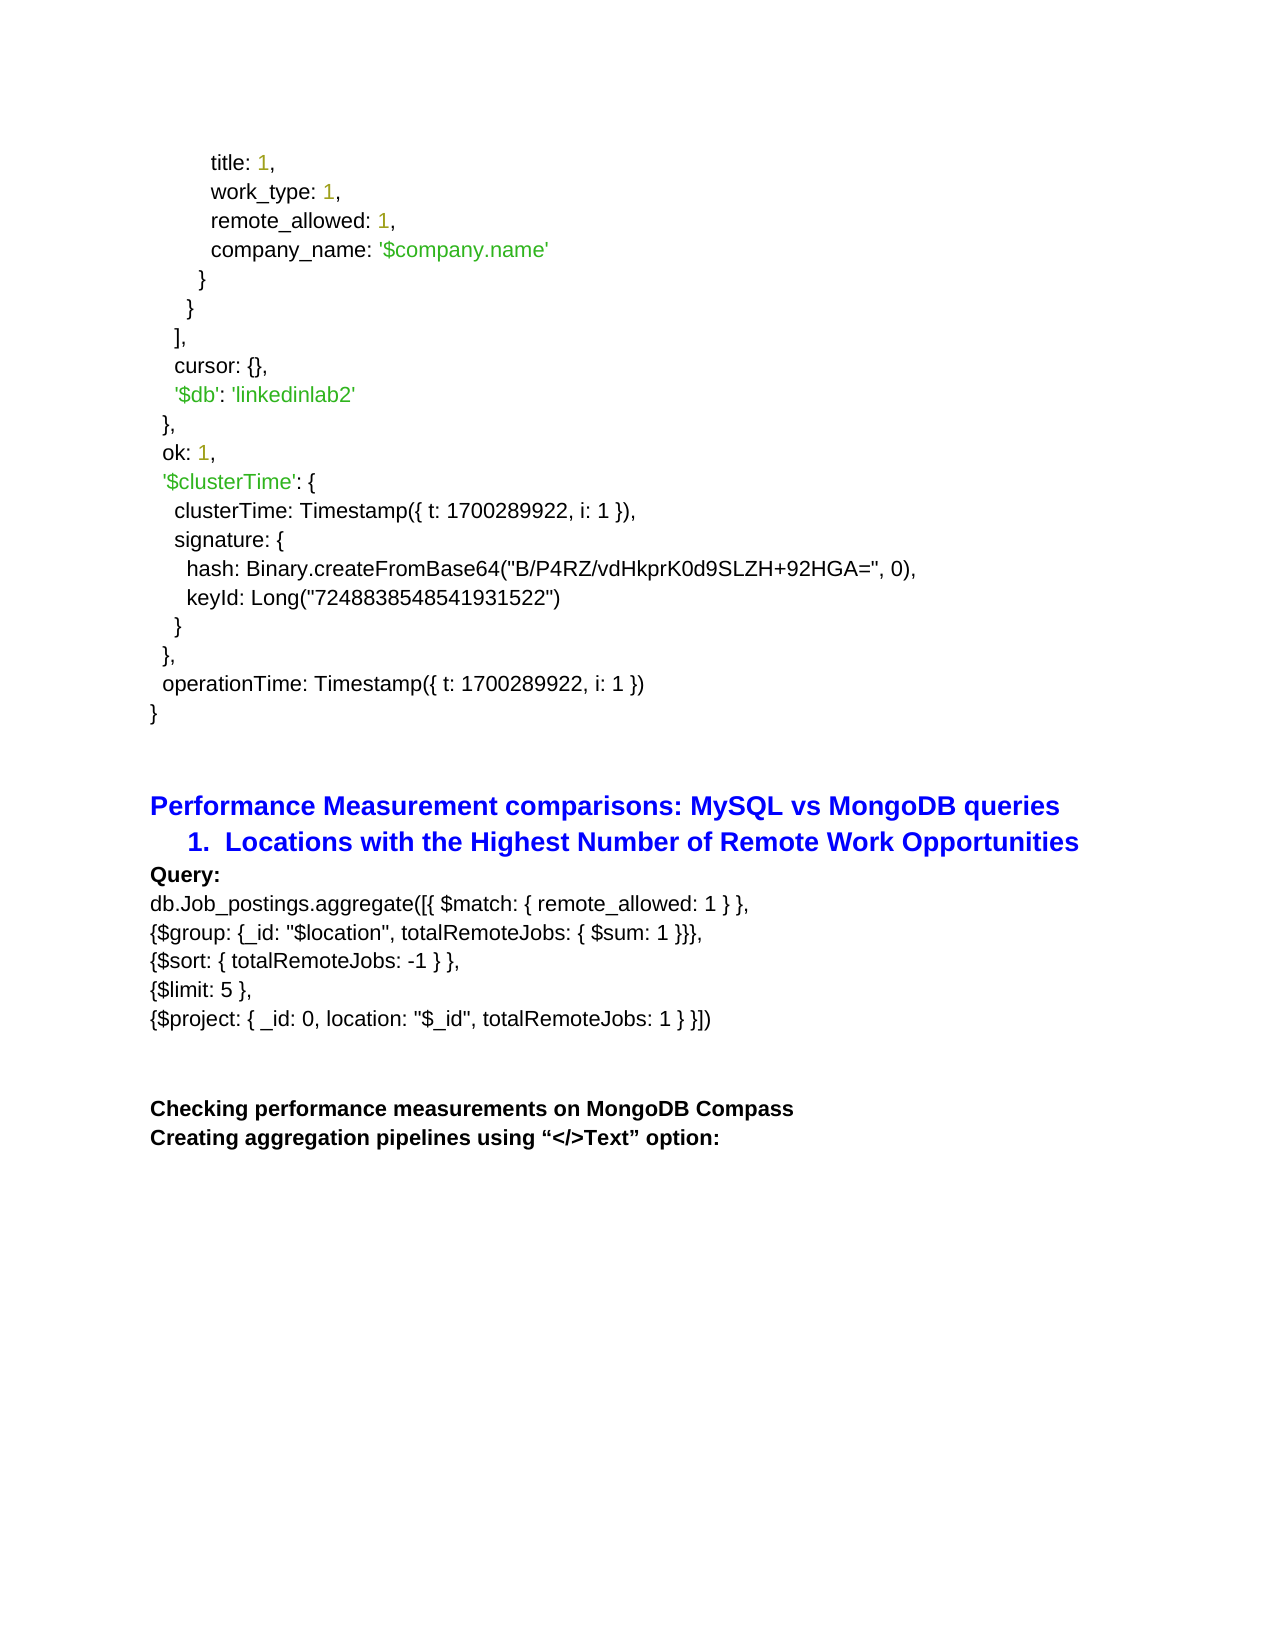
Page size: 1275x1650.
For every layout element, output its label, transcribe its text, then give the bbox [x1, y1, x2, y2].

text keyId: Long("7248838548541931522") [150, 584, 1125, 609]
text ], [150, 324, 1125, 349]
text {$group: {_id: "$location", totalRemoteJobs: { $sum: 1 }}}, [150, 919, 1125, 944]
text {$sort: { totalRemoteJobs: -1 } }, [150, 948, 1125, 973]
text {$project: { _id: 0, location: "$_id", totalRemoteJobs: 1 } }]) [150, 1006, 1125, 1031]
text work_type: 1, [150, 179, 1125, 204]
text Checking performance measurements on MongoDB Compass [150, 1096, 1125, 1121]
text '$clusterTime': { [150, 468, 1125, 494]
text Performance Measurement comparisons: MySQL vs MongoDB queries [150, 789, 1125, 821]
text } [150, 266, 1125, 291]
text Query: [150, 861, 1125, 887]
text signature: { [150, 526, 1125, 552]
text } [150, 613, 1125, 638]
text } [150, 700, 1125, 725]
text {$limit: 5 }, [150, 977, 1125, 1002]
text } [150, 295, 1125, 320]
text clusterTime: Timestamp({ t: 1700289922, i: 1 }), [150, 497, 1125, 523]
text db.Job_postings.aggregate([{ $match: { remote_allowed: 1 } }, [150, 890, 1125, 916]
text }, [150, 411, 1125, 436]
text Creating aggregation pipelines using “</>Text” option: [150, 1124, 1125, 1150]
text '$db': 'linkedinlab2' [150, 382, 1125, 407]
text }, [150, 642, 1125, 667]
text operationTime: Timestamp({ t: 1700289922, i: 1 }) [150, 671, 1125, 696]
text company_name: '$company.name' [150, 237, 1125, 262]
text cursor: {}, [150, 353, 1125, 378]
text remote_allowed: 1, [150, 208, 1125, 233]
list Locations with the Highest Number of Remote Work Opportunities [187, 826, 1125, 857]
text ok: 1, [150, 439, 1125, 465]
text title: 1, [150, 150, 1125, 175]
text hash: Binary.createFromBase64("B/P4RZ/vdHkprK0d9SLZH+92HGA=", 0), [150, 555, 1125, 581]
